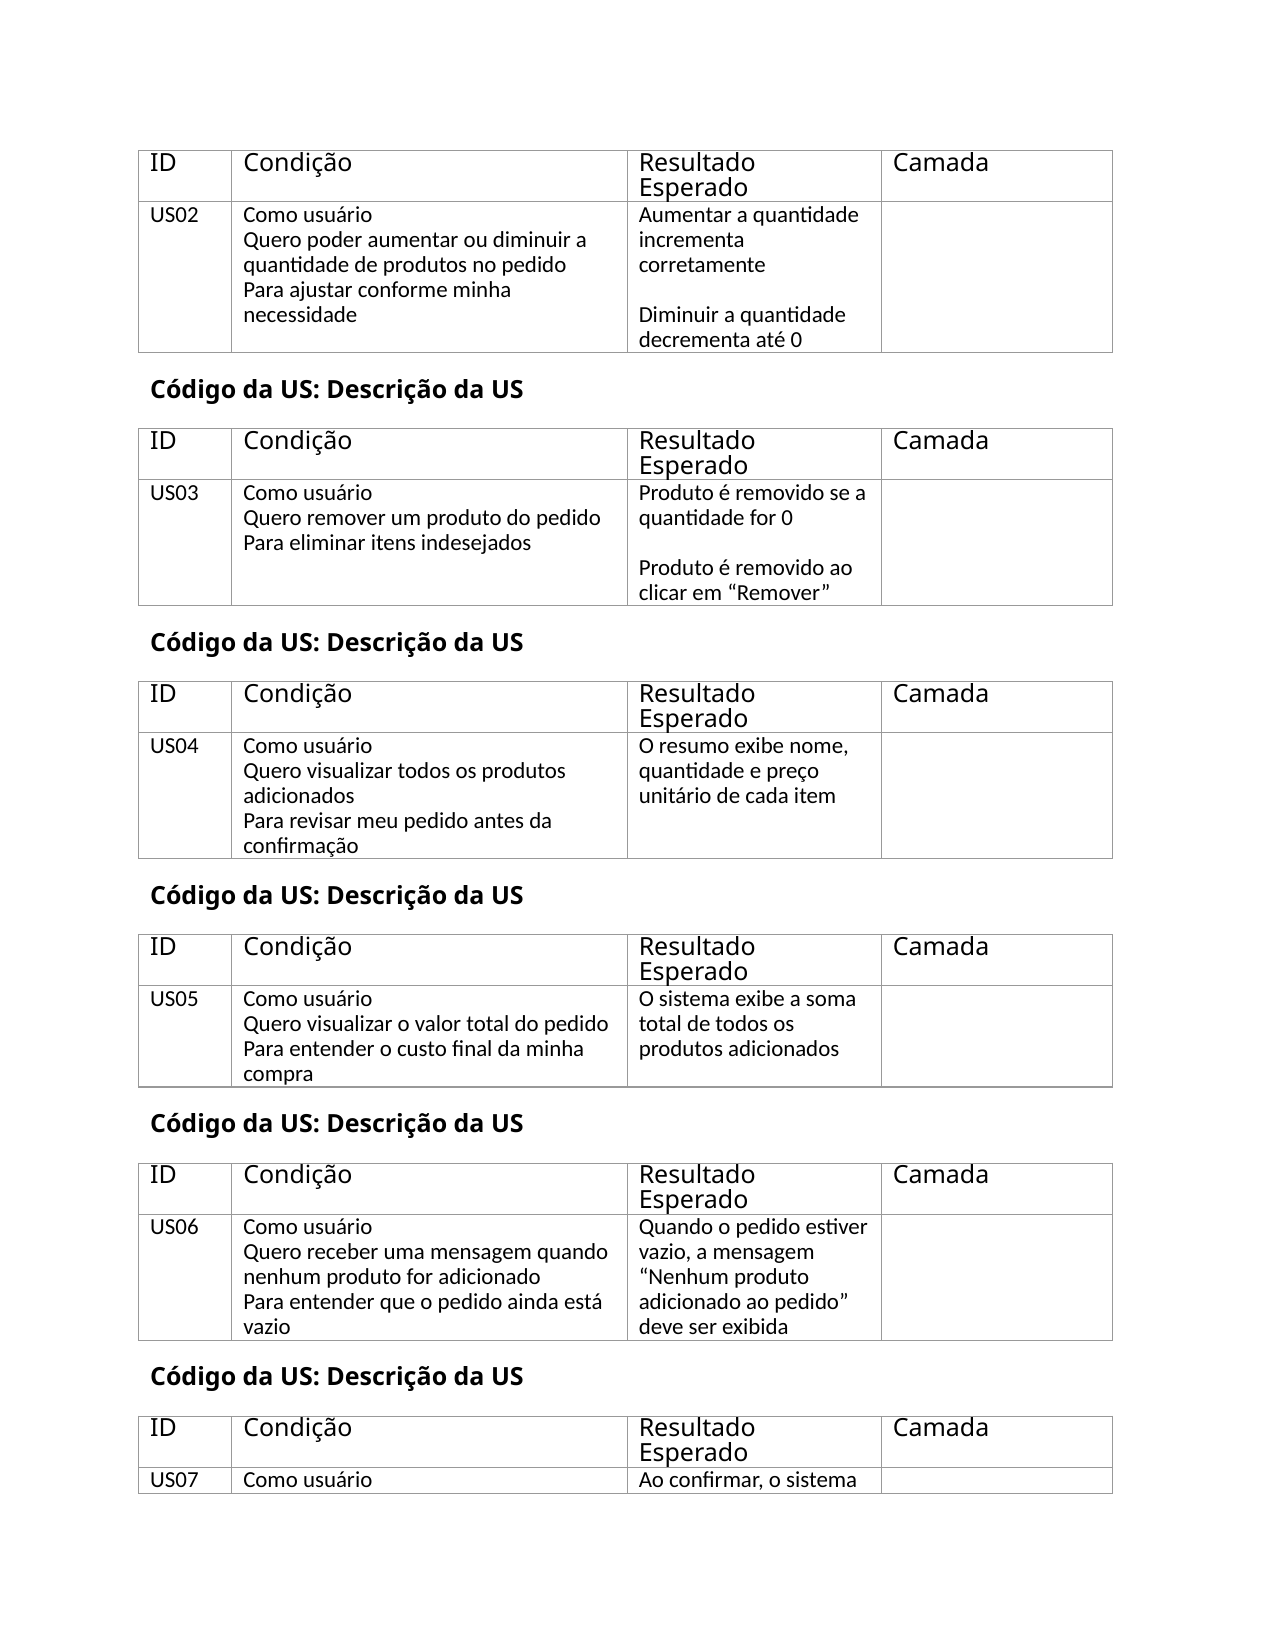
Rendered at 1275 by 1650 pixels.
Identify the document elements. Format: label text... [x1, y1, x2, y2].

table_cell Como usuário Quero remover um produto do pedido Para eliminar itens indesejados [232, 480, 627, 605]
table_header ID [139, 429, 231, 479]
table_cell US06 [139, 1215, 231, 1339]
table_cell [882, 202, 1112, 352]
table_header Camada [882, 429, 1112, 479]
table_header Resultado Esperado [628, 682, 881, 732]
table_cell [882, 480, 1112, 605]
text Código da US: Descrição da US [150, 1366, 1125, 1391]
table_header ID [139, 151, 231, 201]
table_cell Como usuário Quero receber uma mensagem quando nenhum produto for adicionado Para entender que o pedido ainda está vazio [232, 1215, 627, 1339]
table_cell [628, 1468, 881, 1493]
table_cell Como usuário Quero visualizar o valor total do pedido Para entender o custo final da minha compra [232, 986, 627, 1086]
text Código da US: Descrição da US [150, 1112, 1125, 1137]
table_header Condição [232, 1417, 627, 1467]
table_header Condição [232, 1164, 627, 1213]
table_cell [882, 986, 1112, 1086]
table_header Camada [882, 1417, 1112, 1467]
table_header Resultado Esperado [628, 1164, 881, 1213]
table_cell Produto é removido se a quantidade for 0 Produto é removido ao clicar em “Remover” [628, 480, 881, 605]
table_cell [232, 1468, 627, 1493]
text Código da US: Descrição da US [150, 884, 1125, 909]
table_cell Como usuário Quero poder aumentar ou diminuir a quantidade de produtos no pedido Para ajustar conforme minha necessidade [232, 202, 627, 352]
table_header Condição [232, 151, 627, 201]
table_header Resultado Esperado [628, 935, 881, 985]
table_header Resultado Esperado [628, 1417, 881, 1467]
table_cell [882, 733, 1112, 858]
table_cell US03 [139, 480, 231, 605]
table_cell Quando o pedido estiver vazio, a mensagem “Nenhum produto adicionado ao pedido” deve ser exibida [628, 1215, 881, 1339]
text Código da US: Descrição da US [150, 631, 1125, 656]
table_header Camada [882, 151, 1112, 201]
table_header ID [139, 682, 231, 732]
table_header Condição [232, 429, 627, 479]
table_header Resultado Esperado [628, 429, 881, 479]
table_header Condição [232, 935, 627, 985]
table_header Resultado Esperado [628, 151, 881, 201]
text Código da US: Descrição da US [150, 378, 1125, 403]
table_cell [882, 1215, 1112, 1339]
table_cell O sistema exibe a soma total de todos os produtos adicionados [628, 986, 881, 1086]
table_cell US04 [139, 733, 231, 858]
table_header ID [139, 1417, 231, 1467]
table_header ID [139, 1164, 231, 1213]
table_cell US02 [139, 202, 231, 352]
table_header ID [139, 935, 231, 985]
table_header Condição [232, 682, 627, 732]
table_header Camada [882, 935, 1112, 985]
table_header Camada [882, 1164, 1112, 1213]
table_cell Como usuário Quero visualizar todos os produtos adicionados Para revisar meu pedido antes da confirmação [232, 733, 627, 858]
table_cell Aumentar a quantidade incrementa corretamente Diminuir a quantidade decrementa até 0 [628, 202, 881, 352]
table_cell [882, 1468, 1112, 1493]
table_cell O resumo exibe nome, quantidade e preço unitário de cada item [628, 733, 881, 858]
table_cell US05 [139, 986, 231, 1086]
table_header Camada [882, 682, 1112, 732]
table_cell US07 [139, 1468, 231, 1493]
